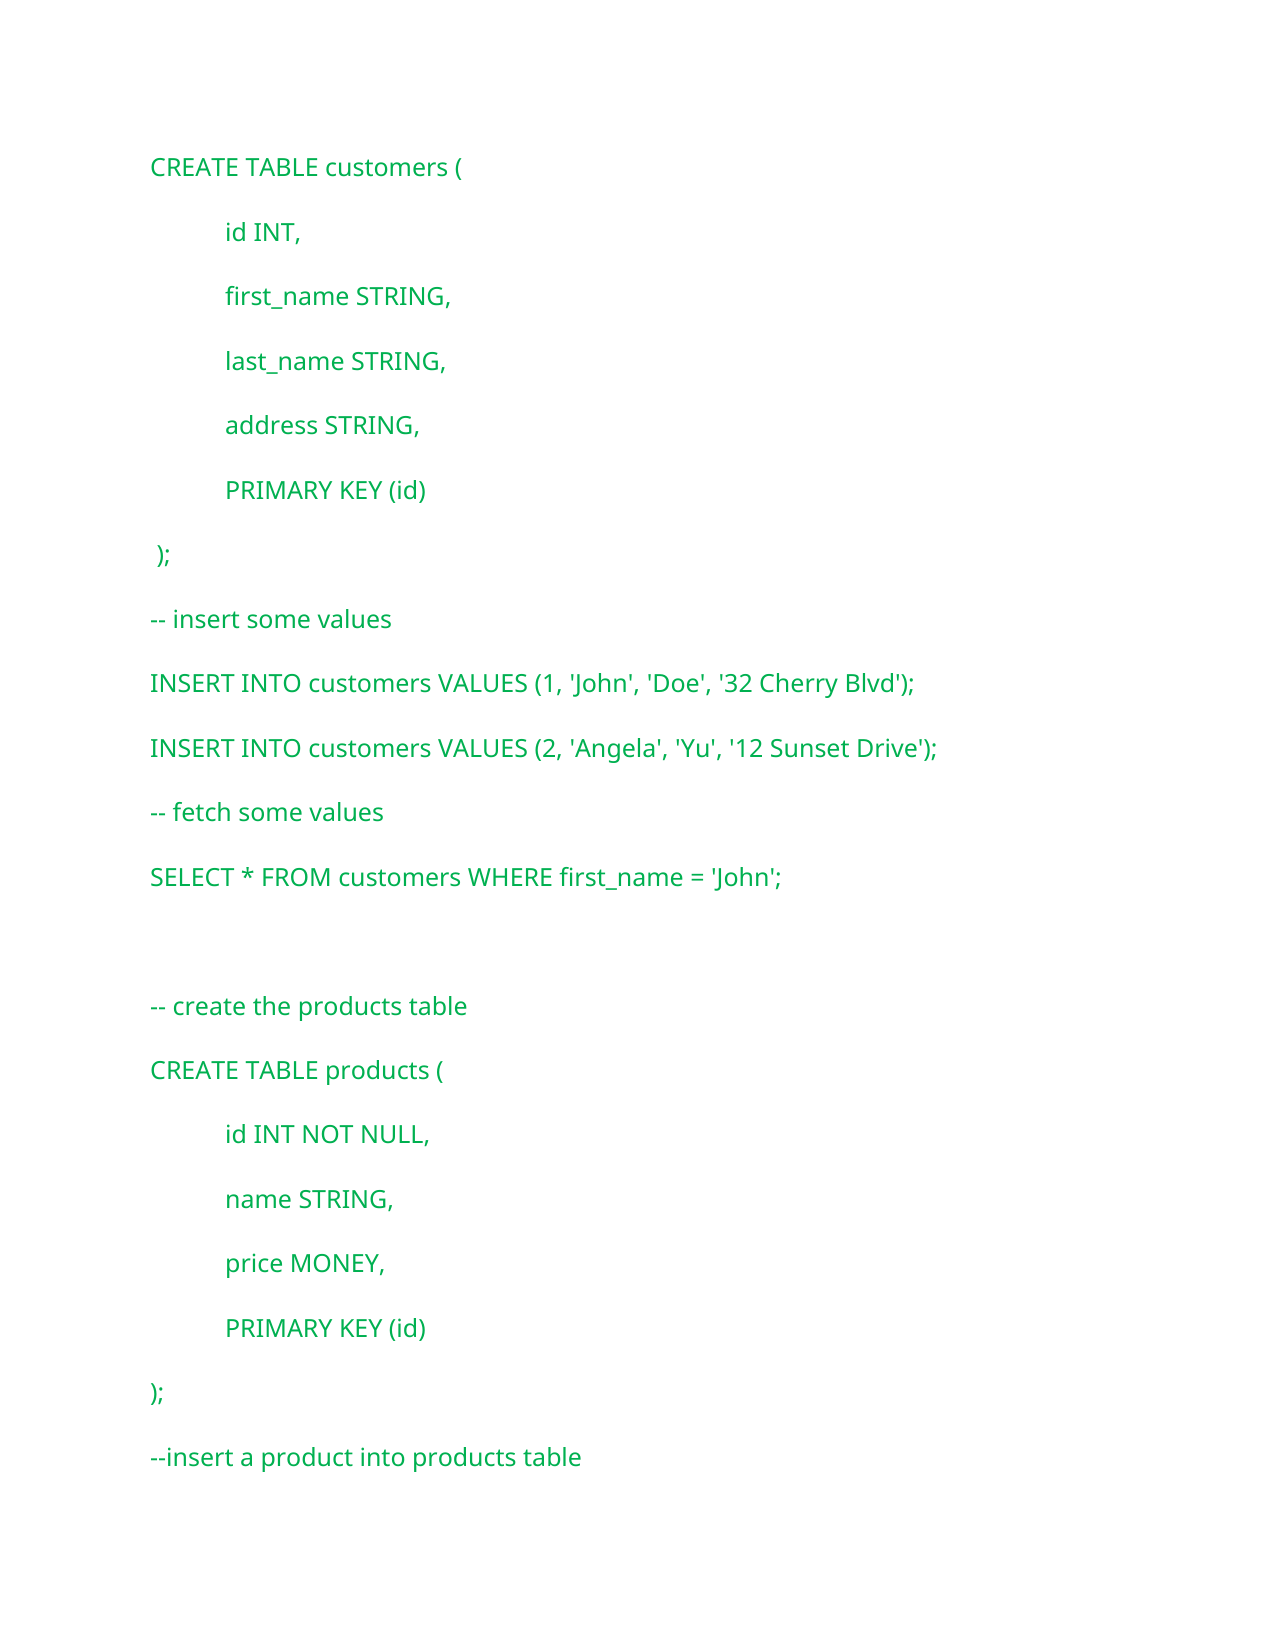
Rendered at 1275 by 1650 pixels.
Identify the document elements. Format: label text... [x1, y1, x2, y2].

text CREATE TABLE customers ( [150, 150, 1125, 184]
text SELECT * FROM customers WHERE first_name = 'John'; [150, 859, 1125, 893]
text price MONEY, [150, 1246, 1125, 1280]
text -- fetch some values [150, 795, 1125, 829]
text address STRING, [150, 408, 1125, 442]
text CREATE TABLE products ( [150, 1053, 1125, 1087]
text first_name STRING, [150, 279, 1125, 313]
text --insert a product into products table [150, 1439, 1125, 1474]
text id INT NOT NULL, [150, 1117, 1125, 1151]
text INSERT INTO customers VALUES (2, 'Angela', 'Yu', '12 Sunset Drive'); [150, 730, 1125, 764]
text ); [150, 1375, 1125, 1409]
text INSERT INTO customers VALUES (1, 'John', 'Doe', '32 Cherry Blvd'); [150, 666, 1125, 700]
text last_name STRING, [150, 343, 1125, 377]
text -- insert some values [150, 601, 1125, 635]
text -- create the products table [150, 988, 1125, 1022]
text id INT, [150, 214, 1125, 248]
text ); [150, 537, 1125, 571]
text PRIMARY KEY (id) [150, 1311, 1125, 1345]
text PRIMARY KEY (id) [150, 472, 1125, 506]
text name STRING, [150, 1182, 1125, 1216]
